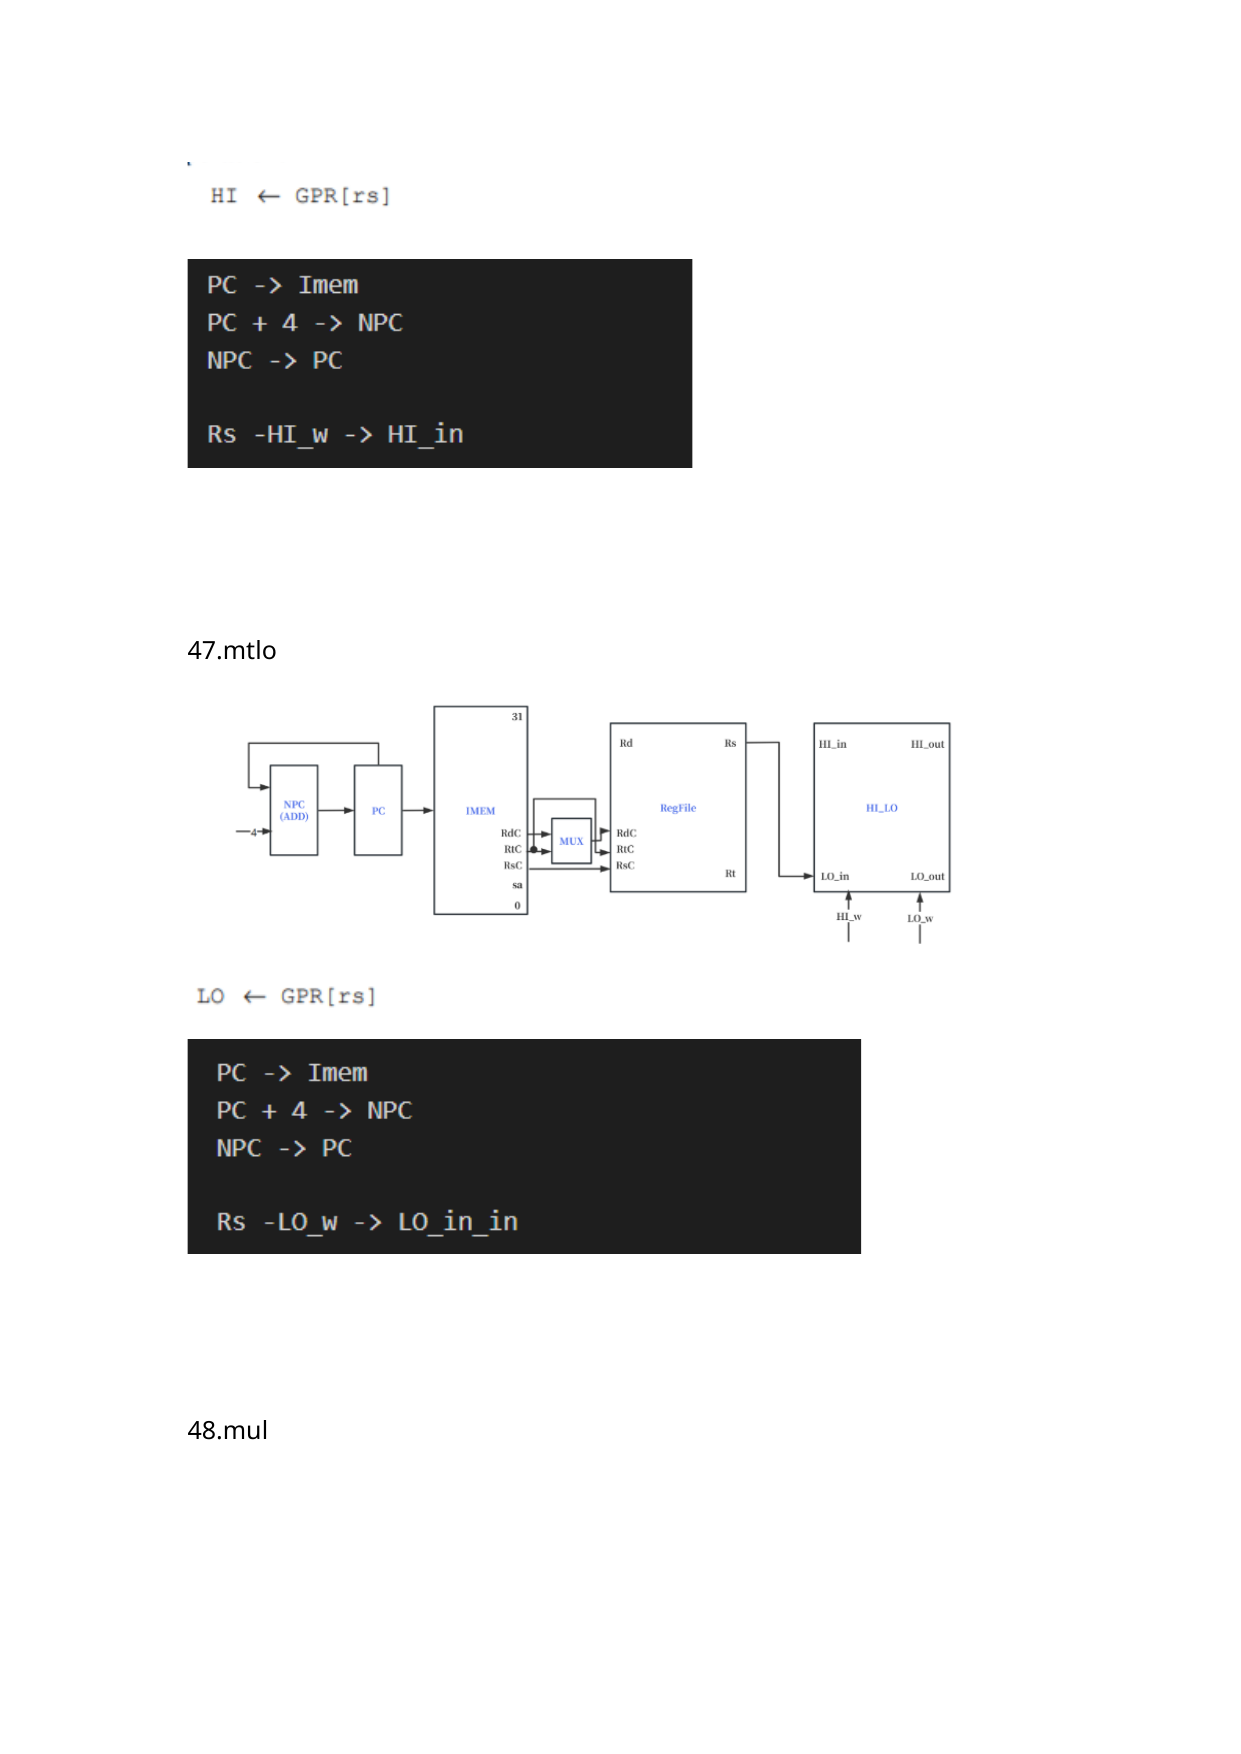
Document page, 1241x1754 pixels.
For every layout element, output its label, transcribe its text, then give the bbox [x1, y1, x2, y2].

picture [187, 974, 599, 1019]
picture [187, 1039, 862, 1254]
picture [187, 682, 1053, 950]
picture [187, 162, 543, 228]
picture [187, 259, 693, 468]
text 48.mul [187, 1397, 1053, 1462]
text 47.mtlo [187, 617, 1053, 682]
